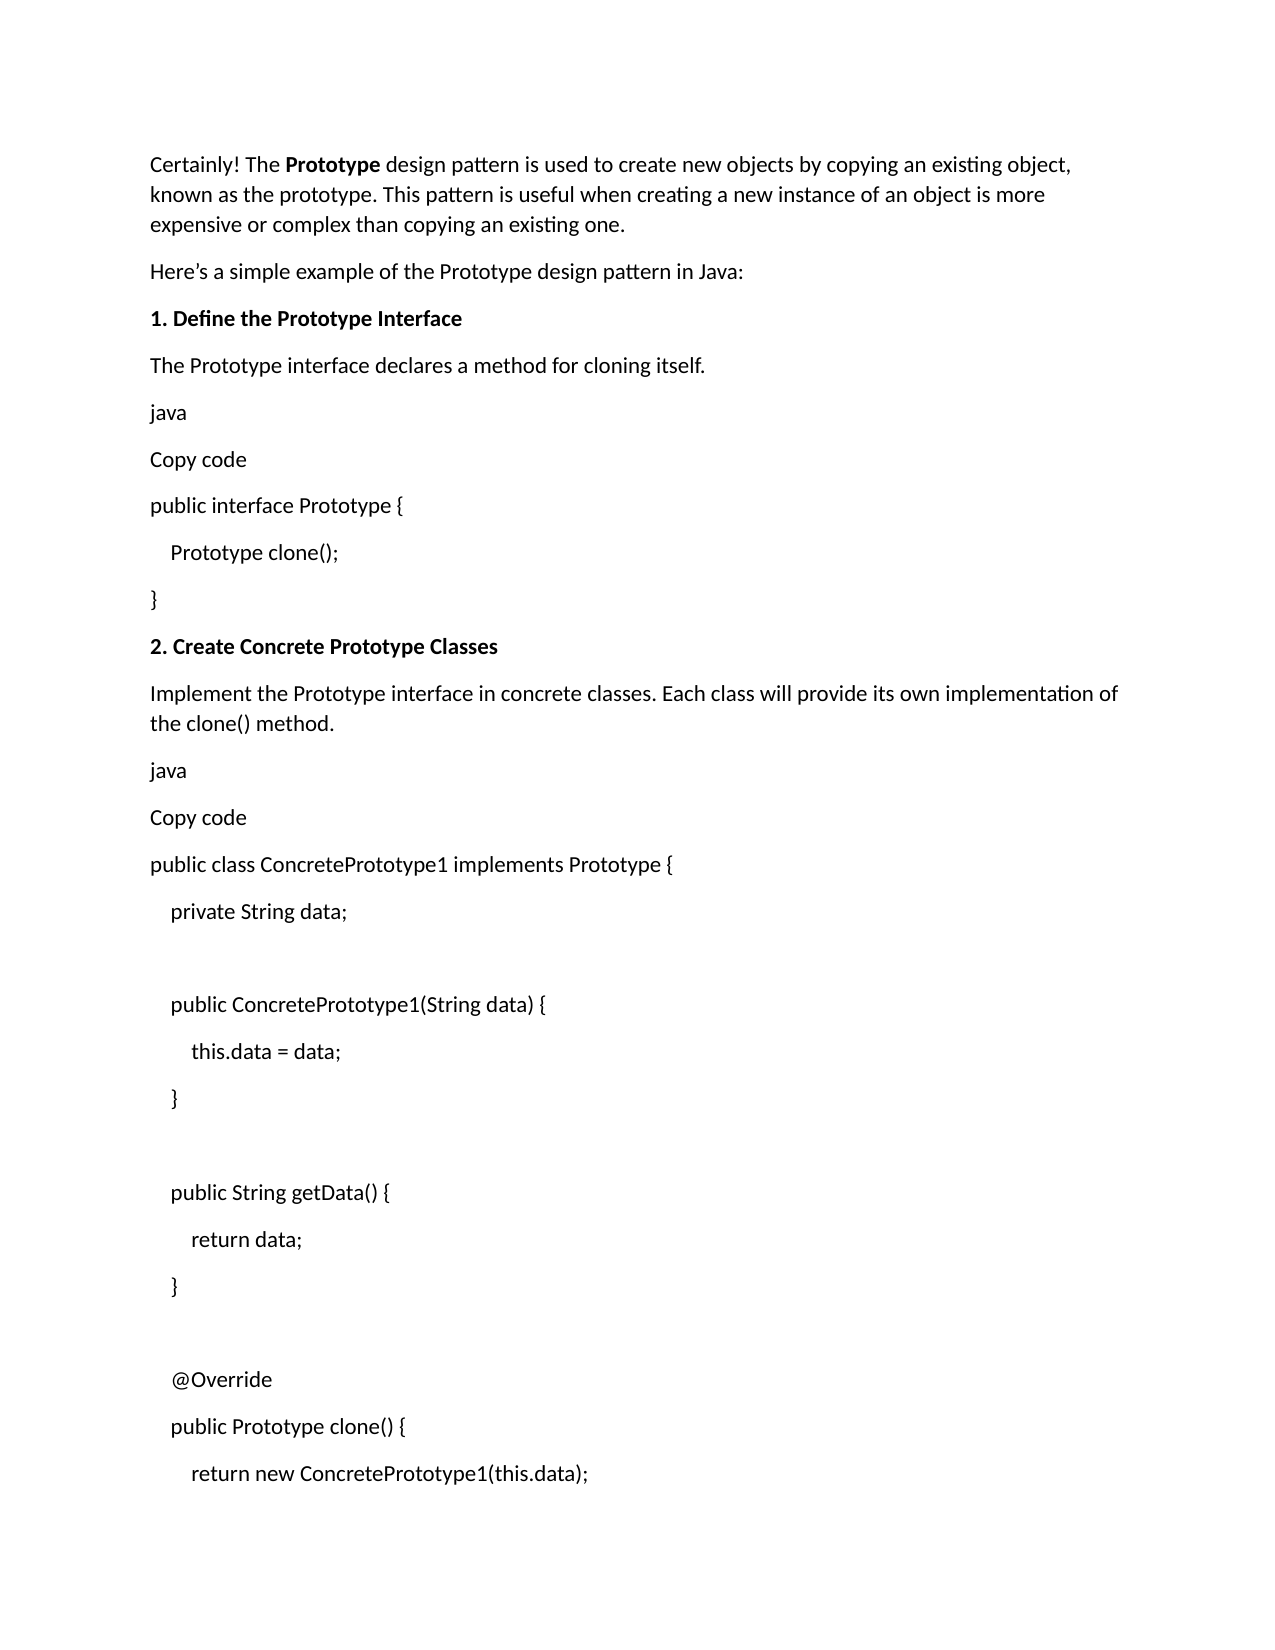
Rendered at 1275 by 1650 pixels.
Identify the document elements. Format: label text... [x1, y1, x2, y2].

text @Override [150, 1366, 1125, 1394]
text public Prototype clone() { [150, 1412, 1125, 1441]
text public interface Prototype { [150, 492, 1125, 520]
text } [150, 585, 1125, 613]
text java [150, 398, 1125, 426]
text java [150, 756, 1125, 784]
text } [150, 1272, 1125, 1300]
text return data; [150, 1225, 1125, 1253]
text public class ConcretePrototype1 implements Prototype { [150, 850, 1125, 878]
text Certainly! The Prototype design pattern is used to create new objects by copying an existing object, known as the prototype. This pattern is useful when creating a new instance of an object is more expensive or complex than copying an existing one. [150, 150, 1125, 238]
text this.data = data; [150, 1037, 1125, 1066]
text Implement the Prototype interface in concrete classes. Each class will provide its own implementation of the clone() method. [150, 679, 1125, 737]
text } [150, 1084, 1125, 1112]
text 2. Create Concrete Prototype Classes [150, 632, 1125, 660]
text Copy code [150, 445, 1125, 473]
text Here’s a simple example of the Prototype design pattern in Java: [150, 257, 1125, 285]
text Copy code [150, 803, 1125, 831]
text 1. Define the Prototype Interface [150, 304, 1125, 332]
text private String data; [150, 897, 1125, 925]
text public String getData() { [150, 1178, 1125, 1206]
text Prototype clone(); [150, 538, 1125, 567]
text return new ConcretePrototype1(this.data); [150, 1459, 1125, 1487]
text The Prototype interface declares a method for cloning itself. [150, 351, 1125, 379]
text public ConcretePrototype1(String data) { [150, 991, 1125, 1019]
